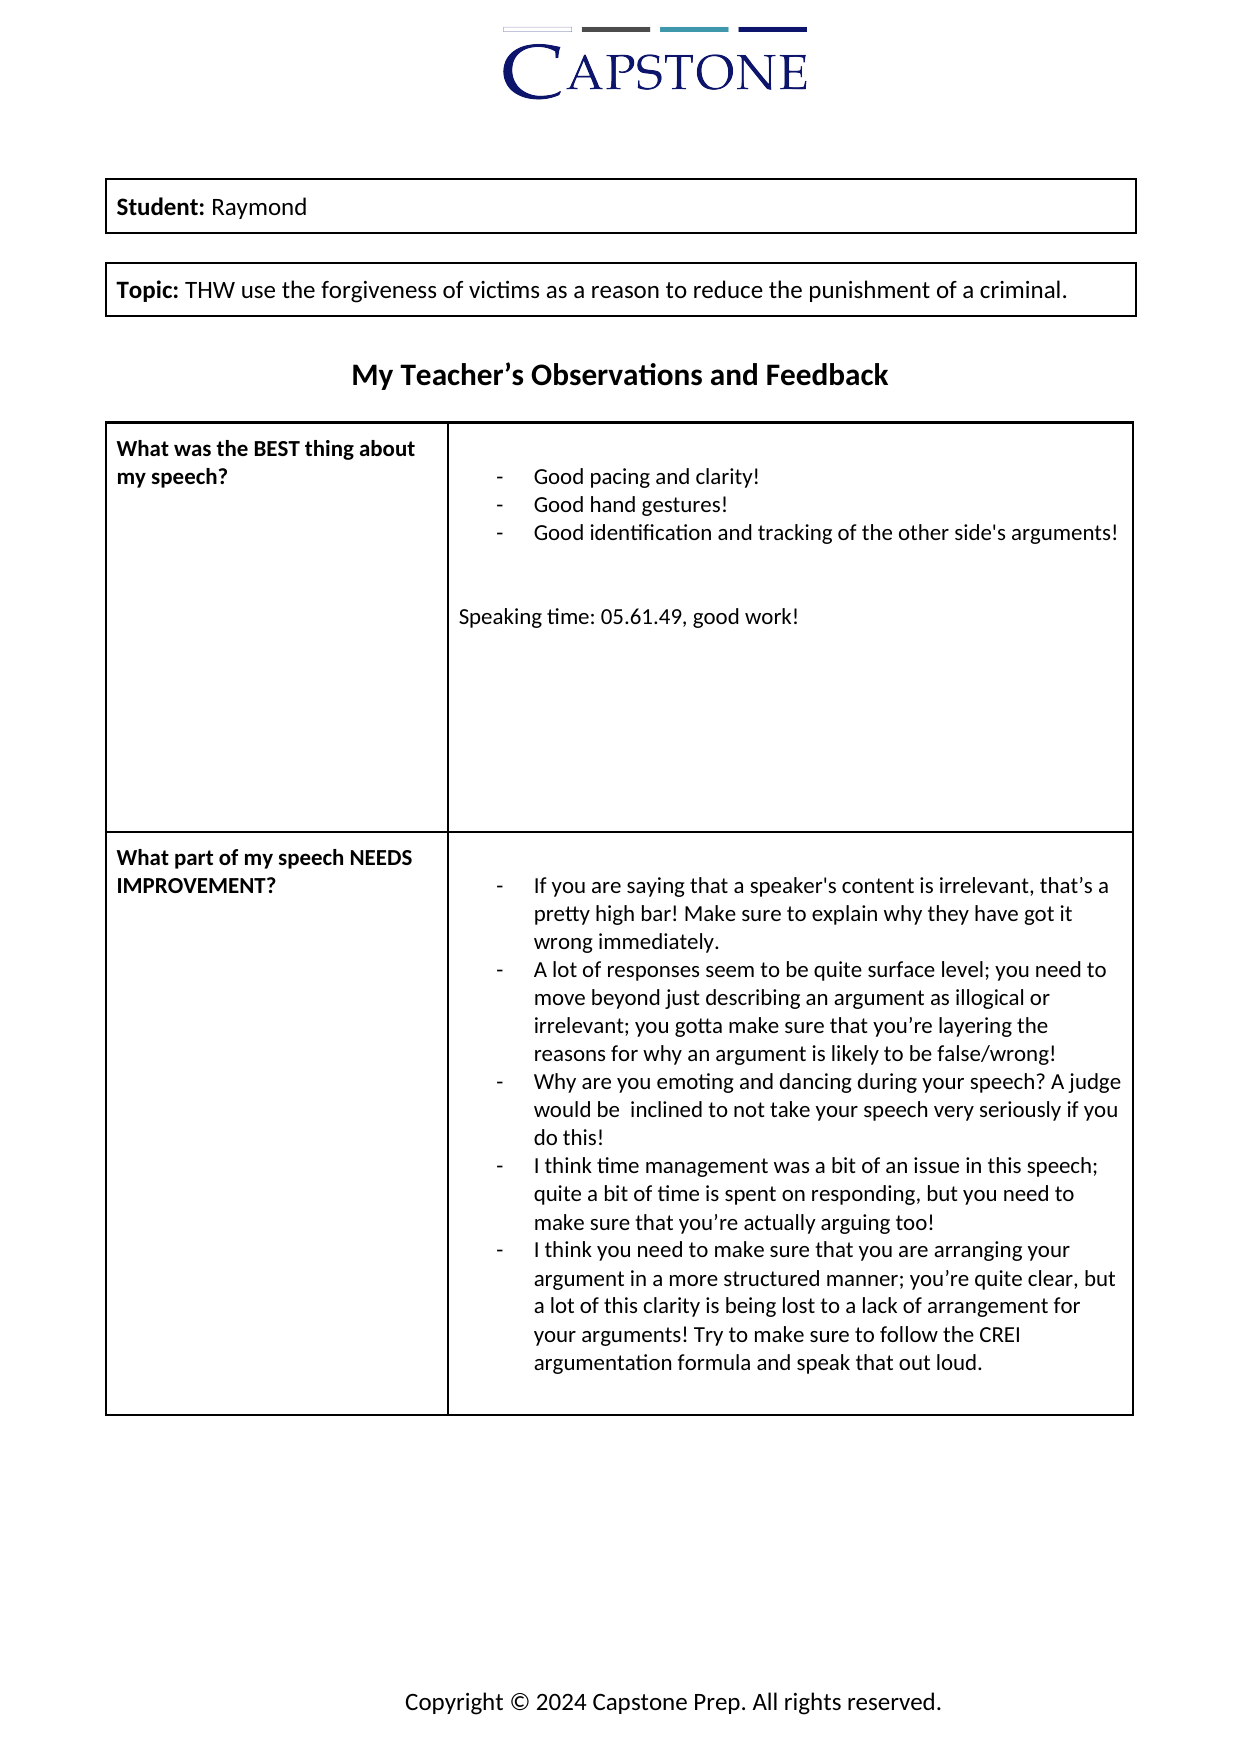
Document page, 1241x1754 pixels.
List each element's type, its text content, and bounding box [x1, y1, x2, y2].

table_header What was the BEST thing about my speech? [107, 424, 447, 831]
text My Teacher’s Observations and Feedback [105, 355, 1135, 393]
table_cell What part of my speech NEEDS IMPROVEMENT? [107, 833, 447, 1414]
picture [495, 18, 816, 106]
table_header Topic: THW use the forgiveness of victims as a reason to reduce the punishment of a criminal. [107, 264, 1135, 315]
table_cell If you are saying that a speaker's content is irrelevant, that’s a pretty high bar! Make sure to explain why they have got it wrong immediately. A lot of responses seem to be quite surface level; you need to move beyond just describing an argument as illogical or irrelevant; you gotta make sure that you’re layering the reasons for why an argument is likely to be false/wrong! Why are you emoting and dancing during your speech? A judge would be inclined to not take your speech very seriously if you do this! I think time management was a bit of an issue in this speech; quite a bit of time is spent on responding, but you need to make sure that you’re actually arguing too! I think you need to make sure that you are arranging your argument in a more structured manner; you’re quite clear, but a lot of this clarity is being lost to a lack of arrangement for your arguments! Try to make sure to follow the CREI argumentation formula and speak that out loud. [449, 833, 1132, 1414]
table_header Good pacing and clarity! Good hand gestures! Good identification and tracking of the other side's arguments! Speaking time: 05.61.49, good work! [449, 424, 1132, 831]
table_header Student: Raymond [107, 180, 1135, 232]
